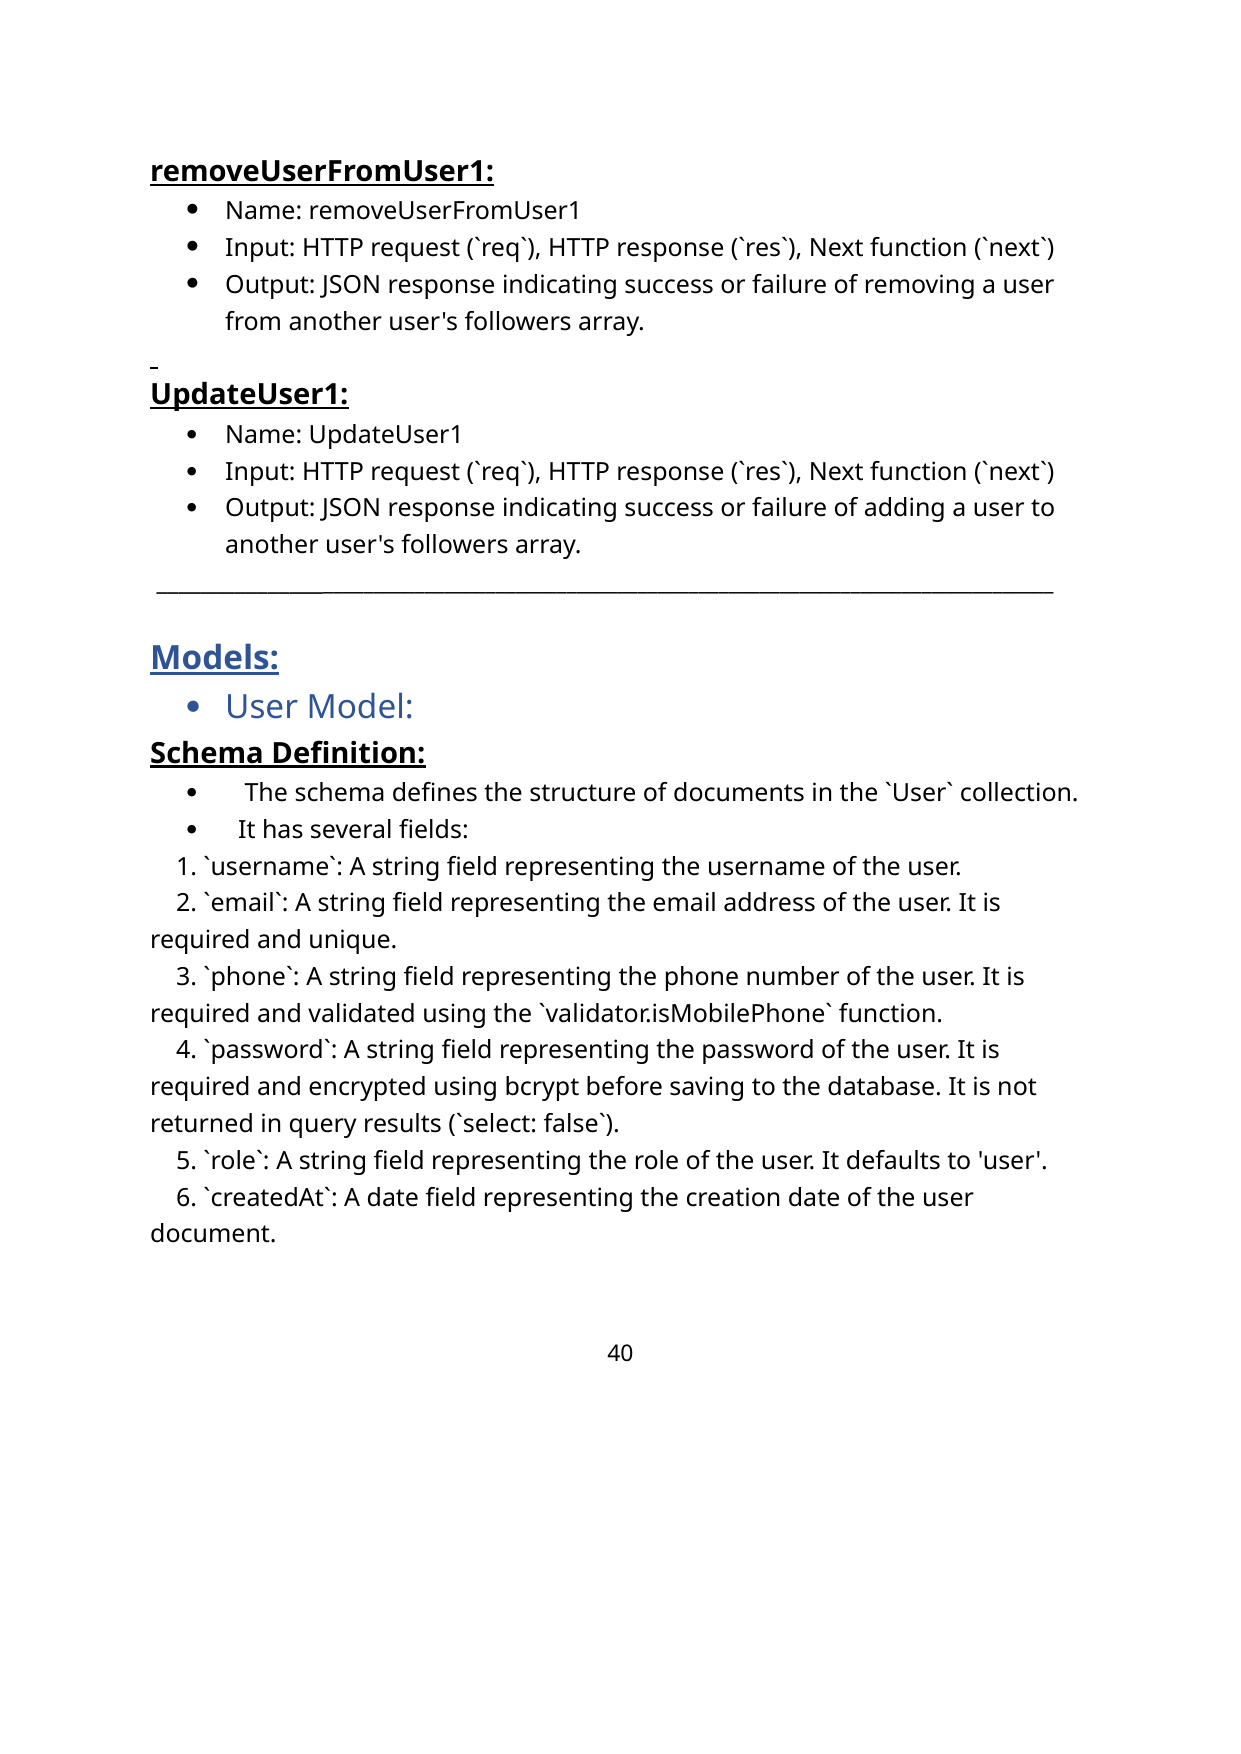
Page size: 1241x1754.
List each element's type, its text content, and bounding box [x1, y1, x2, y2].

list Name: UpdateUser1 [187, 416, 1090, 451]
text Models: [150, 634, 1090, 679]
text _______________________________________________________________________________________ [150, 563, 1090, 598]
list Output: JSON response indicating success or failure of adding a user to another user's followers array. [187, 490, 1090, 561]
text 5. `role`: A string field representing the role of the user. It defaults to 'user'. [150, 1142, 1090, 1177]
list Input: HTTP request (`req`), HTTP response (`res`), Next function (`next`) [187, 229, 1090, 264]
text UpdateUser1: [150, 374, 1090, 413]
text Schema Definition: [150, 732, 1090, 772]
list Input: HTTP request (`req`), HTTP response (`res`), Next function (`next`) [187, 453, 1090, 487]
text 6. `createdAt`: A date field representing the creation date of the user document. [150, 1179, 1090, 1250]
list Name: removeUserFromUser1 [187, 193, 1090, 227]
text 3. `phone`: A string field representing the phone number of the user. It is required and validated using the `validator.isMobilePhone` function. [150, 959, 1090, 1029]
list It has several fields: [187, 812, 1090, 846]
text 1. `username`: A string field representing the username of the user. [150, 848, 1090, 882]
list The schema defines the structure of documents in the `User` collection. [187, 775, 1090, 809]
list User Model: [187, 683, 1090, 728]
text 2. `email`: A string field representing the email address of the user. It is required and unique. [150, 885, 1090, 956]
text removeUserFromUser1: [150, 150, 1090, 190]
list Output: JSON response indicating success or failure of removing a user from another user's followers array. [187, 266, 1090, 337]
text 4. `password`: A string field representing the password of the user. It is required and encrypted using bcrypt before saving to the database. It is not returned in query results (`select: false`). [150, 1032, 1090, 1140]
